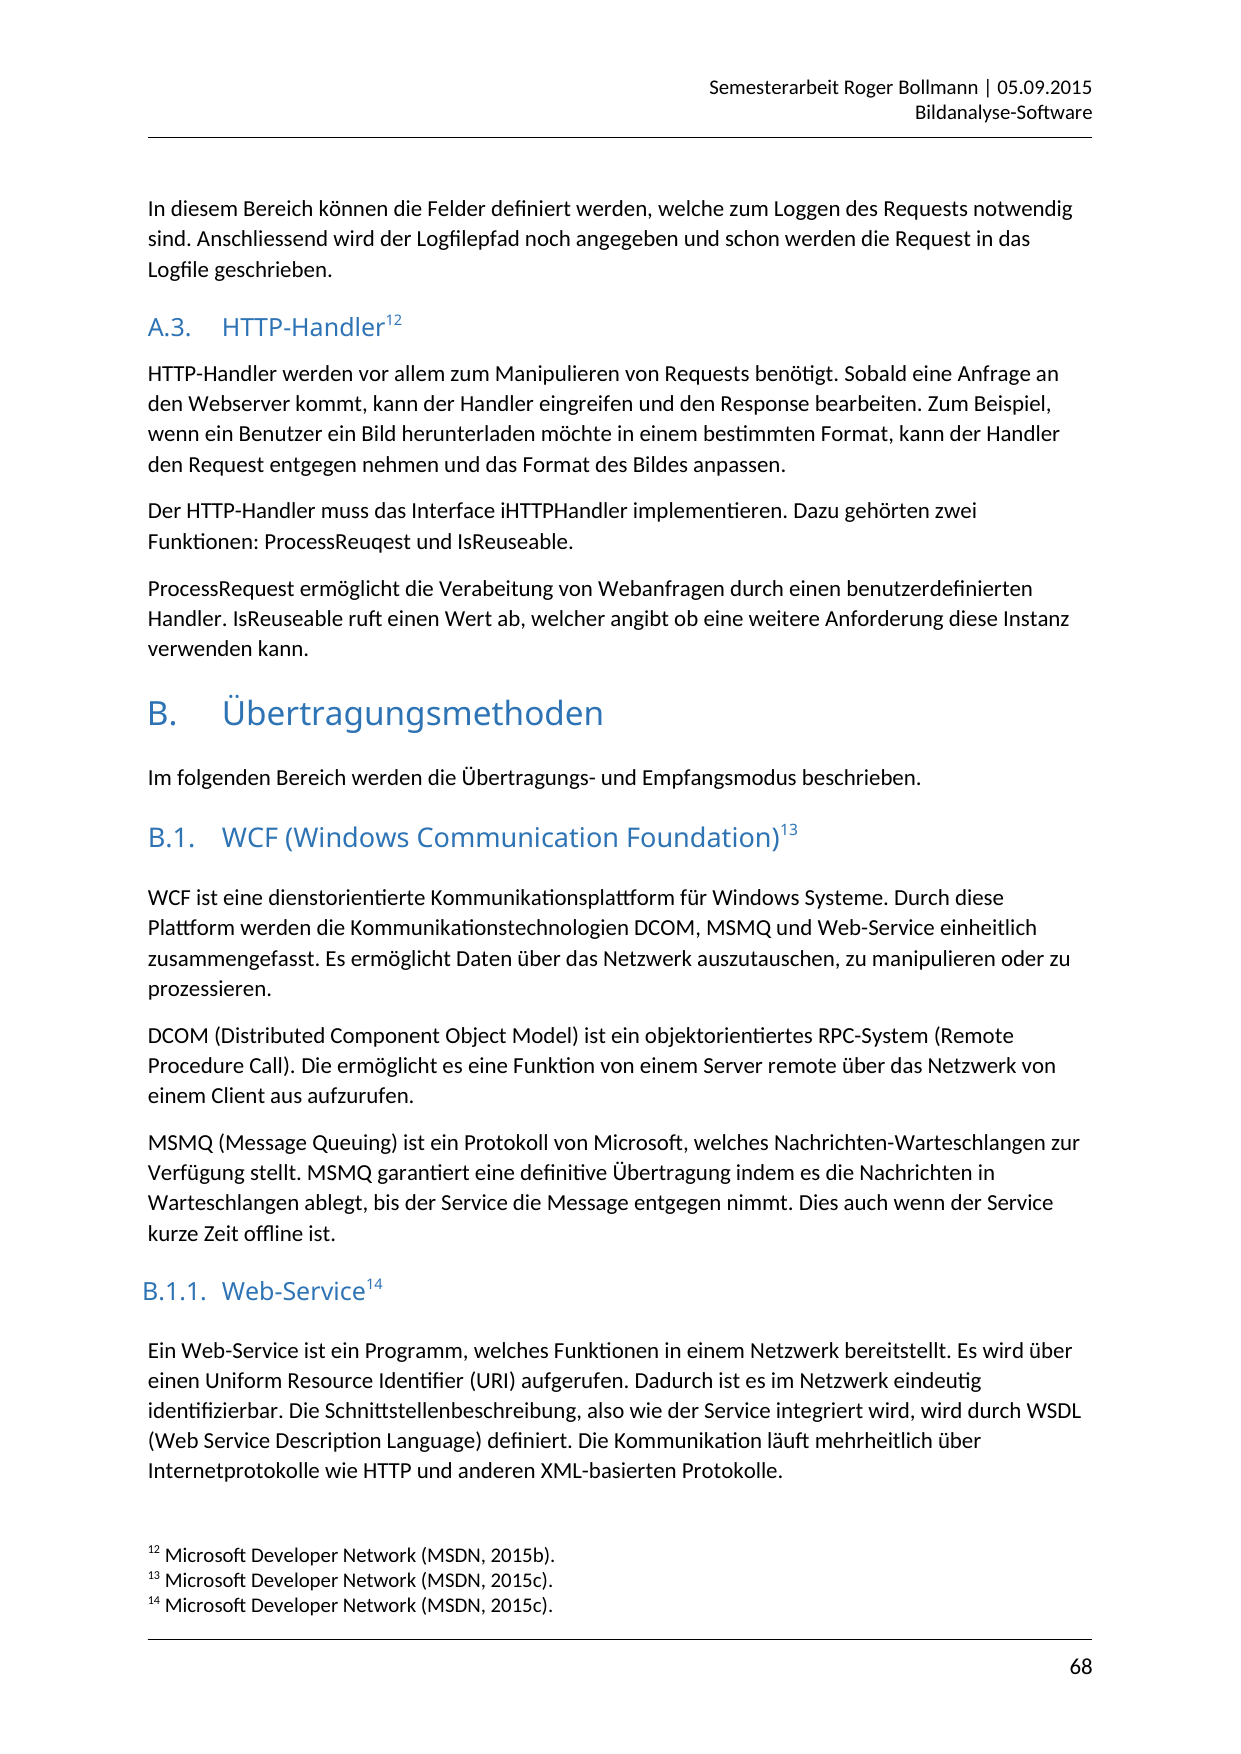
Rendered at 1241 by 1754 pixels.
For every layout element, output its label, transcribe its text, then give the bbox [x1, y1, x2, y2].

list HTTP-Handler [148, 310, 1092, 344]
text Der HTTP-Handler muss das Interface iHTTPHandler implementieren. Dazu gehörten zwei Funktionen: ProcessReuqest und IsReuseable. [148, 497, 1092, 555]
text DCOM (Distributed Component Object Model) ist ein objektorientiertes RPC-System (Remote Procedure Call). Die ermöglicht es eine Funktion von einem Server remote über das Netzwerk von einem Client aus aufzurufen. [148, 1021, 1092, 1109]
text WCF ist eine dienstorientierte Kommunikationsplattform für Windows Systeme. Durch diese Plattform werden die Kommunikationstechnologien DCOM, MSMQ und Web-Service einheitlich zusammengefasst. Es ermöglicht Daten über das Netzwerk auszutauschen, zu manipulieren oder zu prozessieren. [148, 883, 1092, 1002]
text ProcessRequest ermöglicht die Verabeitung von Webanfragen durch einen benutzerdefinierten Handler. IsReuseable ruft einen Wert ab, welcher angibt ob eine weitere Anforderung diese Instanz verwenden kann. [148, 574, 1092, 662]
text WCF (Windows Communication Foundation) [148, 818, 1092, 855]
text In diesem Bereich können die Felder definiert werden, welche zum Loggen des Requests notwendig sind. Anschliessend wird der Logfilepfad noch angegeben und schon werden die Request in das Logfile geschrieben. [148, 194, 1092, 283]
text Ein Web-Service ist ein Programm, welches Funktionen in einem Netzwerk bereitstellt. Es wird über einen Uniform Resource Identifier (URI) aufgerufen. Dadurch ist es im Netzwerk eindeutig identifizierbar. Die Schnittstellenbeschreibung, also wie der Service integriert wird, wird durch WSDL (Web Service Description Language) definiert. Die Kommunikation läuft mehrheitlich über Internetprotokolle wie HTTP und anderen XML-basierten Protokolle. [148, 1336, 1092, 1484]
text Im folgenden Bereich werden die Übertragungs- und Empfangsmodus beschrieben. [148, 763, 1092, 791]
text MSMQ (Message Queuing) ist ein Protokoll von Microsoft, welches Nachrichten-Warteschlangen zur Verfügung stellt. MSMQ garantiert eine definitive Übertragung indem es die Nachrichten in Warteschlangen ablegt, bis der Service die Message entgegen nimmt. Dies auch wenn der Service kurze Zeit offline ist. [148, 1128, 1092, 1247]
text Web-Service [207, 1274, 1092, 1308]
text Übertragungsmethoden [147, 689, 1092, 735]
text HTTP-Handler werden vor allem zum Manipulieren von Requests benötigt. Sobald eine Anfrage an den Webserver kommt, kann der Handler eingreifen und den Response bearbeiten. Zum Beispiel, wenn ein Benutzer ein Bild herunterladen möchte in einem bestimmten Format, kann der Handler den Request entgegen nehmen und das Format des Bildes anpassen. [148, 359, 1092, 478]
